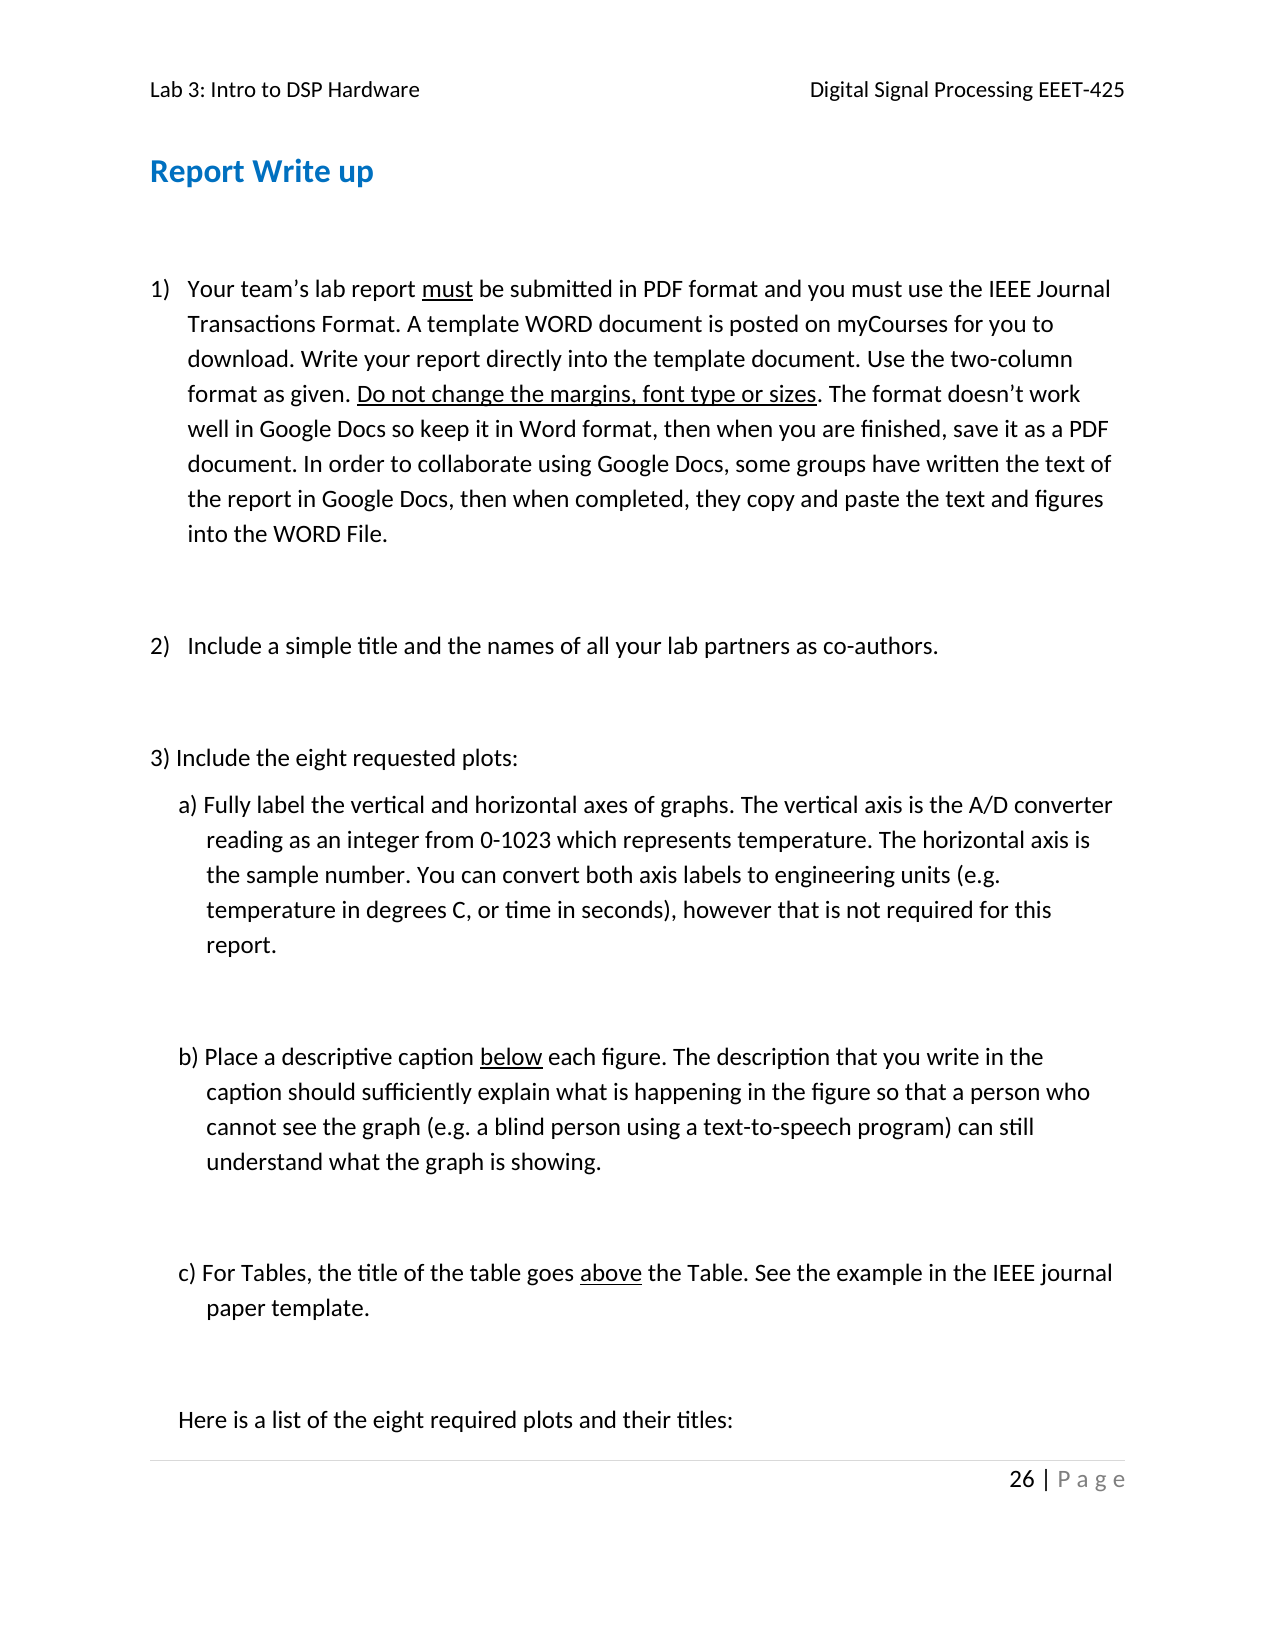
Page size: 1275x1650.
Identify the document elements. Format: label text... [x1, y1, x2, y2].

text Here is a list of the eight required plots and their titles: [178, 1404, 1125, 1435]
list Your team’s lab report must be submitted in PDF format and you must use the IEEE Journal Transactions Format. A template WORD document is posted on myCourses for you to download. Write your report directly into the template document. Use the two-column format as given. Do not change the margins, font type or sizes. The format doesn’t work well in Google Docs so keep it in Word format, then when you are finished, save it as a PDF document. In order to collaborate using Google Docs, some groups have written the text of the report in Google Docs, then when completed, they copy and paste the text and figures into the WORD File. [150, 273, 1125, 549]
text b) Place a descriptive caption below each figure. The description that you write in the caption should sufficiently explain what is happening in the figure so that a person who cannot see the graph (e.g. a blind person using a text-to-speech program) can still understand what the graph is showing. [178, 1041, 1125, 1176]
list Include a simple title and the names of all your lab partners as co-authors. [150, 630, 1125, 661]
subtitle Report Write up [150, 150, 1121, 191]
text c) For Tables, the title of the table goes above the Table. See the example in the IEEE journal paper template. [178, 1258, 1125, 1323]
text a) Fully label the vertical and horizontal axes of graphs. The vertical axis is the A/D converter reading as an integer from 0-1023 which represents temperature. The horizontal axis is the sample number. You can convert both axis labels to engineering units (e.g. temperature in degrees C, or time in seconds), however that is not required for this report. [178, 789, 1125, 960]
text 3) Include the eight requested plots: [150, 742, 1125, 772]
